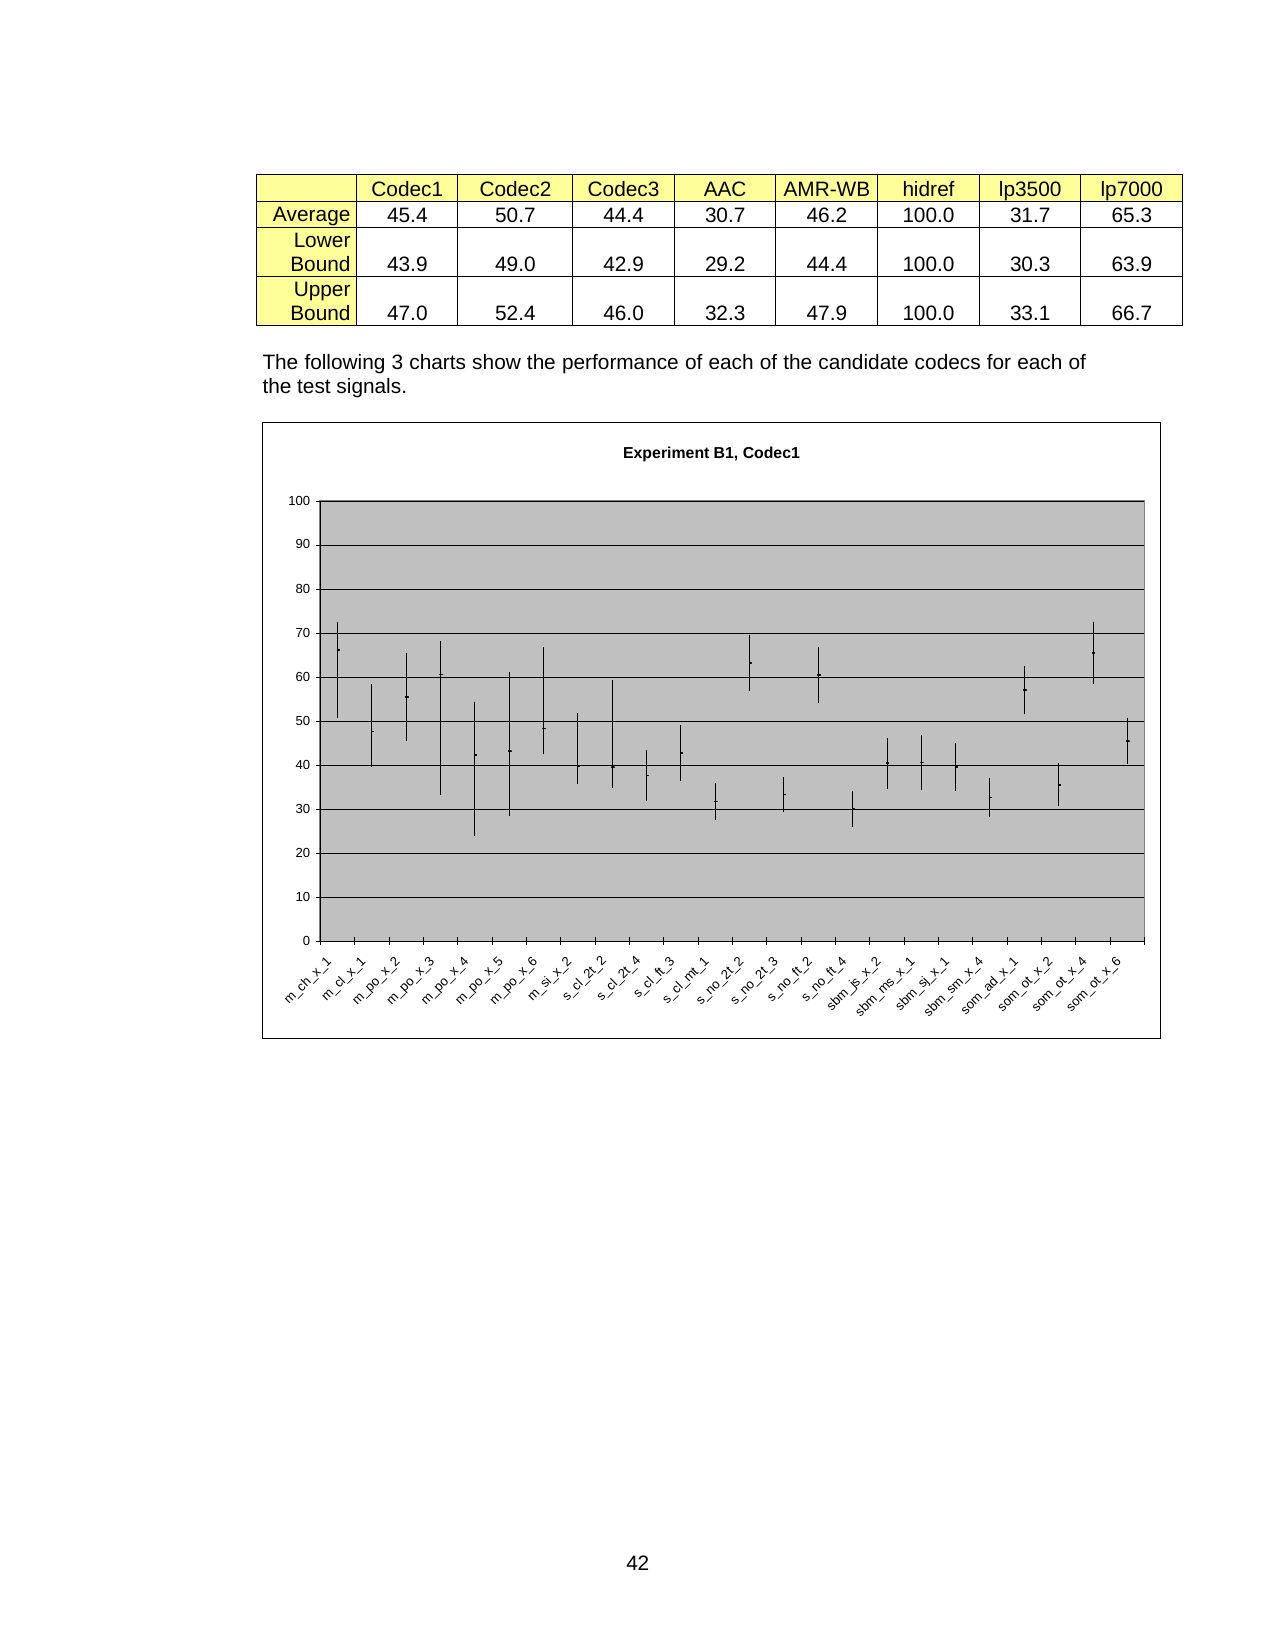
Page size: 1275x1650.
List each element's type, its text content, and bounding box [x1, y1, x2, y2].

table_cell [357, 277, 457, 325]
text The following 3 charts show the performance of each of the candidate codecs for each of the test signals. [262, 350, 1088, 398]
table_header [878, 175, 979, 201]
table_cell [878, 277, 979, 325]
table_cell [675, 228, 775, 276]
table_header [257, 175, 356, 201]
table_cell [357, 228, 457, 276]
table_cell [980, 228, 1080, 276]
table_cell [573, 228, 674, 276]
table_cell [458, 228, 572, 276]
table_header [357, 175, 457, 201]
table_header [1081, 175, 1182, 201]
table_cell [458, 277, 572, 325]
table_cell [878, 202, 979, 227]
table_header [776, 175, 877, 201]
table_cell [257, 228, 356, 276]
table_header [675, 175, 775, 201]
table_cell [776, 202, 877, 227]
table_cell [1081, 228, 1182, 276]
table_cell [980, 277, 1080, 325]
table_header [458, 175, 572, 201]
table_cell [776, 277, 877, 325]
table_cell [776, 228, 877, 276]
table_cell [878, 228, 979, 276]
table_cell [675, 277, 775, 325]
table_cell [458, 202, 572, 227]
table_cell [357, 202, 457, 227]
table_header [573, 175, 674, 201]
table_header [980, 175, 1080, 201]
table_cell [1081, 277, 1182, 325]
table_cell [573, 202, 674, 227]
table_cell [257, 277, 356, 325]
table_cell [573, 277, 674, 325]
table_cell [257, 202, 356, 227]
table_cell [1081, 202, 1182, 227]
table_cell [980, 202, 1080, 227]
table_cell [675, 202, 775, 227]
